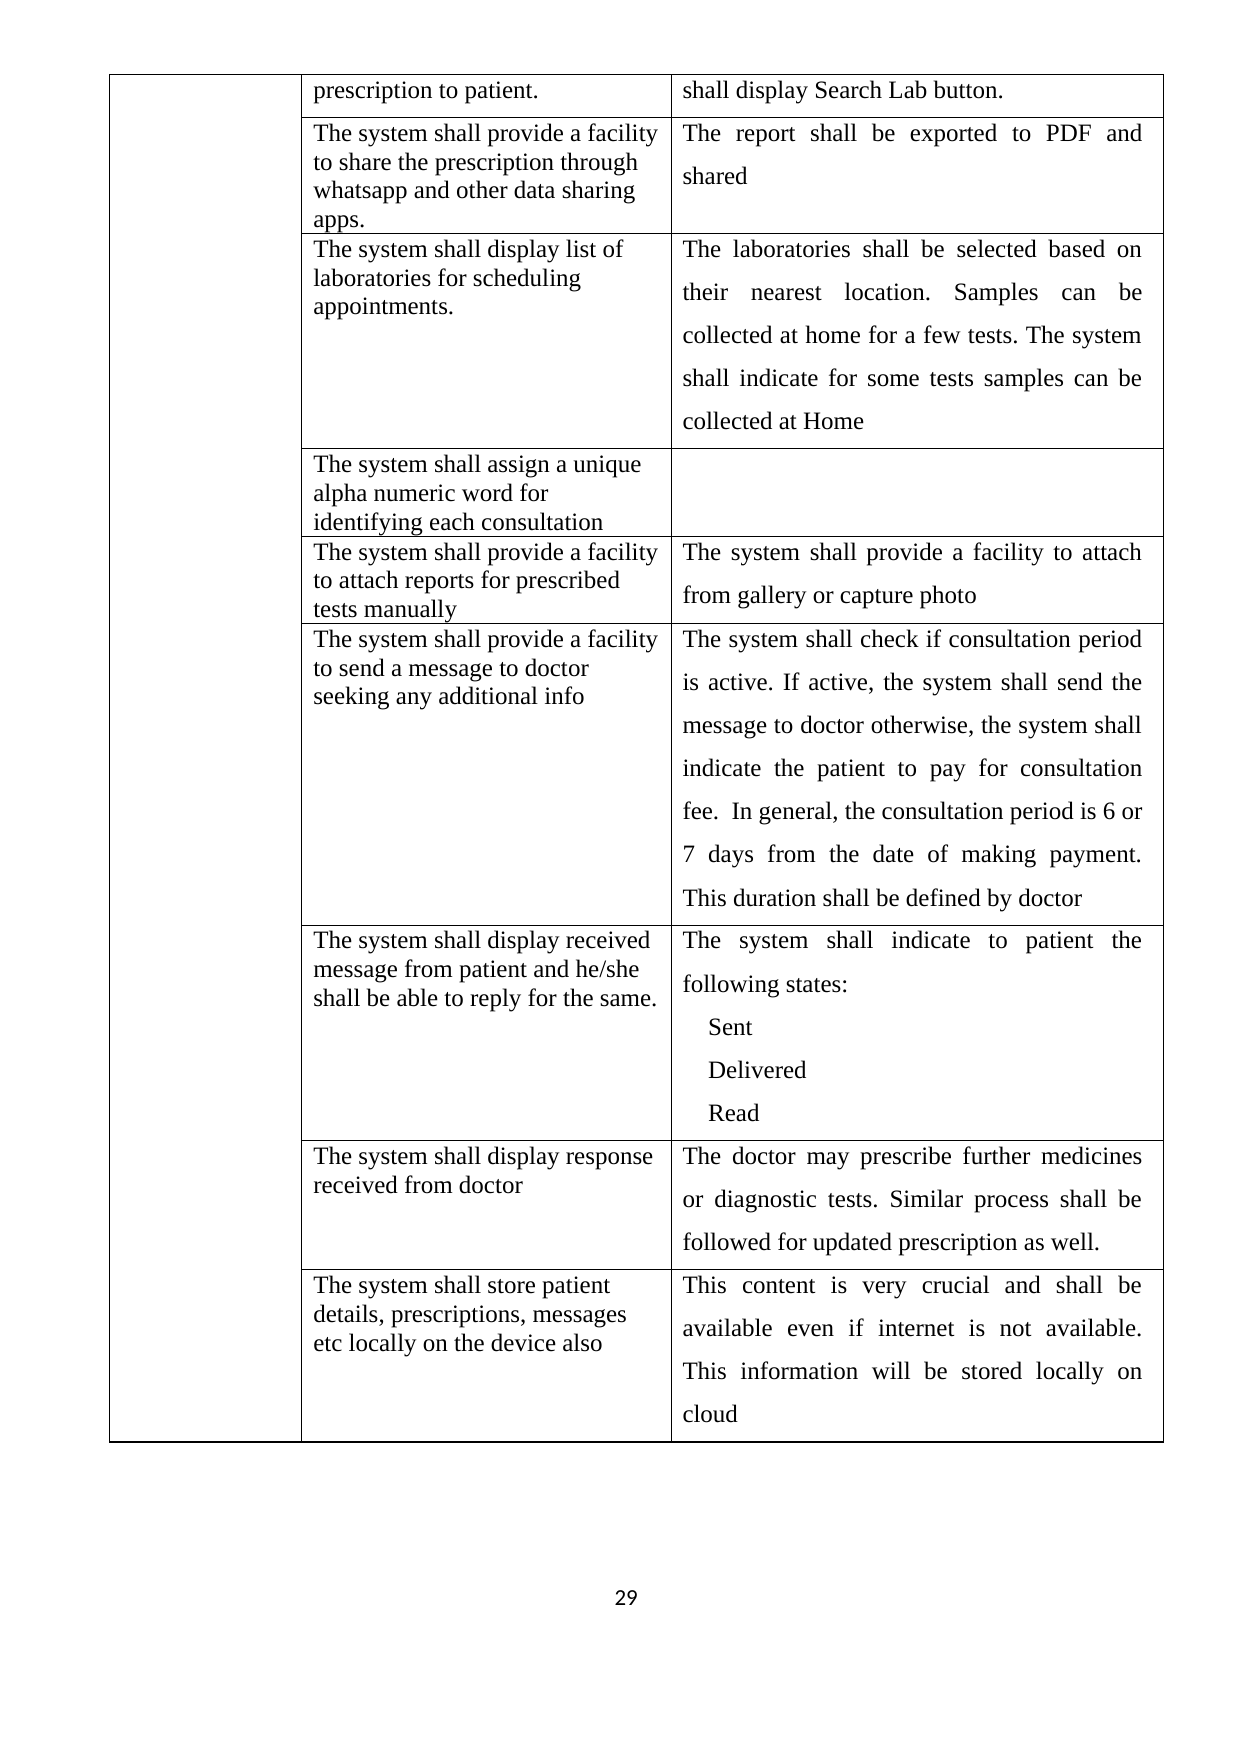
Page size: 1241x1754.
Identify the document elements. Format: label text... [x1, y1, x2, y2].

table_cell The system shall provide a facility to send a message to doctor seeking any additional info [302, 624, 671, 924]
table_cell The system shall check if consultation period is active. If active, the system shall send the message to doctor otherwise, the system shall indicate the patient to pay for consultation fee. In general, the consultation period is 6 or 7 days from the date of making payment. This duration shall be defined by doctor [672, 624, 1163, 924]
table_cell The doctor may prescribe further medicines or diagnostic tests. Similar process shall be followed for updated prescription as well. [672, 1141, 1163, 1269]
table_cell The system shall provide a facility to attach reports for prescribed tests manually [302, 537, 671, 623]
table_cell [672, 75, 1163, 117]
table_cell The system shall provide a facility to attach from gallery or capture photo [672, 537, 1163, 623]
table_cell The system shall display received message from patient and he/she shall be able to reply for the same. [302, 926, 671, 1140]
table_cell The system shall indicate to patient the following states:  Sent  Delivered  Read [672, 926, 1163, 1140]
table_cell The system shall store patient details, prescriptions, messages etc locally on the device also [302, 1270, 671, 1441]
table_cell The report shall be exported to PDF and shared [672, 118, 1163, 233]
table_cell The system shall display response received from doctor [302, 1141, 671, 1269]
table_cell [302, 75, 671, 117]
table_cell The system shall display list of laboratories for scheduling appointments. [302, 234, 671, 448]
table_cell [672, 449, 1163, 536]
table_cell This content is very crucial and shall be available even if internet is not available. This information will be stored locally on cloud [672, 1270, 1163, 1441]
table_cell The laboratories shall be selected based on their nearest location. Samples can be collected at home for a few tests. The system shall indicate for some tests samples can be collected at Home [672, 234, 1163, 448]
table_cell The system shall provide a facility to share the prescription through whatsapp and other data sharing apps. [302, 118, 671, 233]
table_cell The system shall assign a unique alpha numeric word for identifying each consultation [302, 449, 671, 536]
